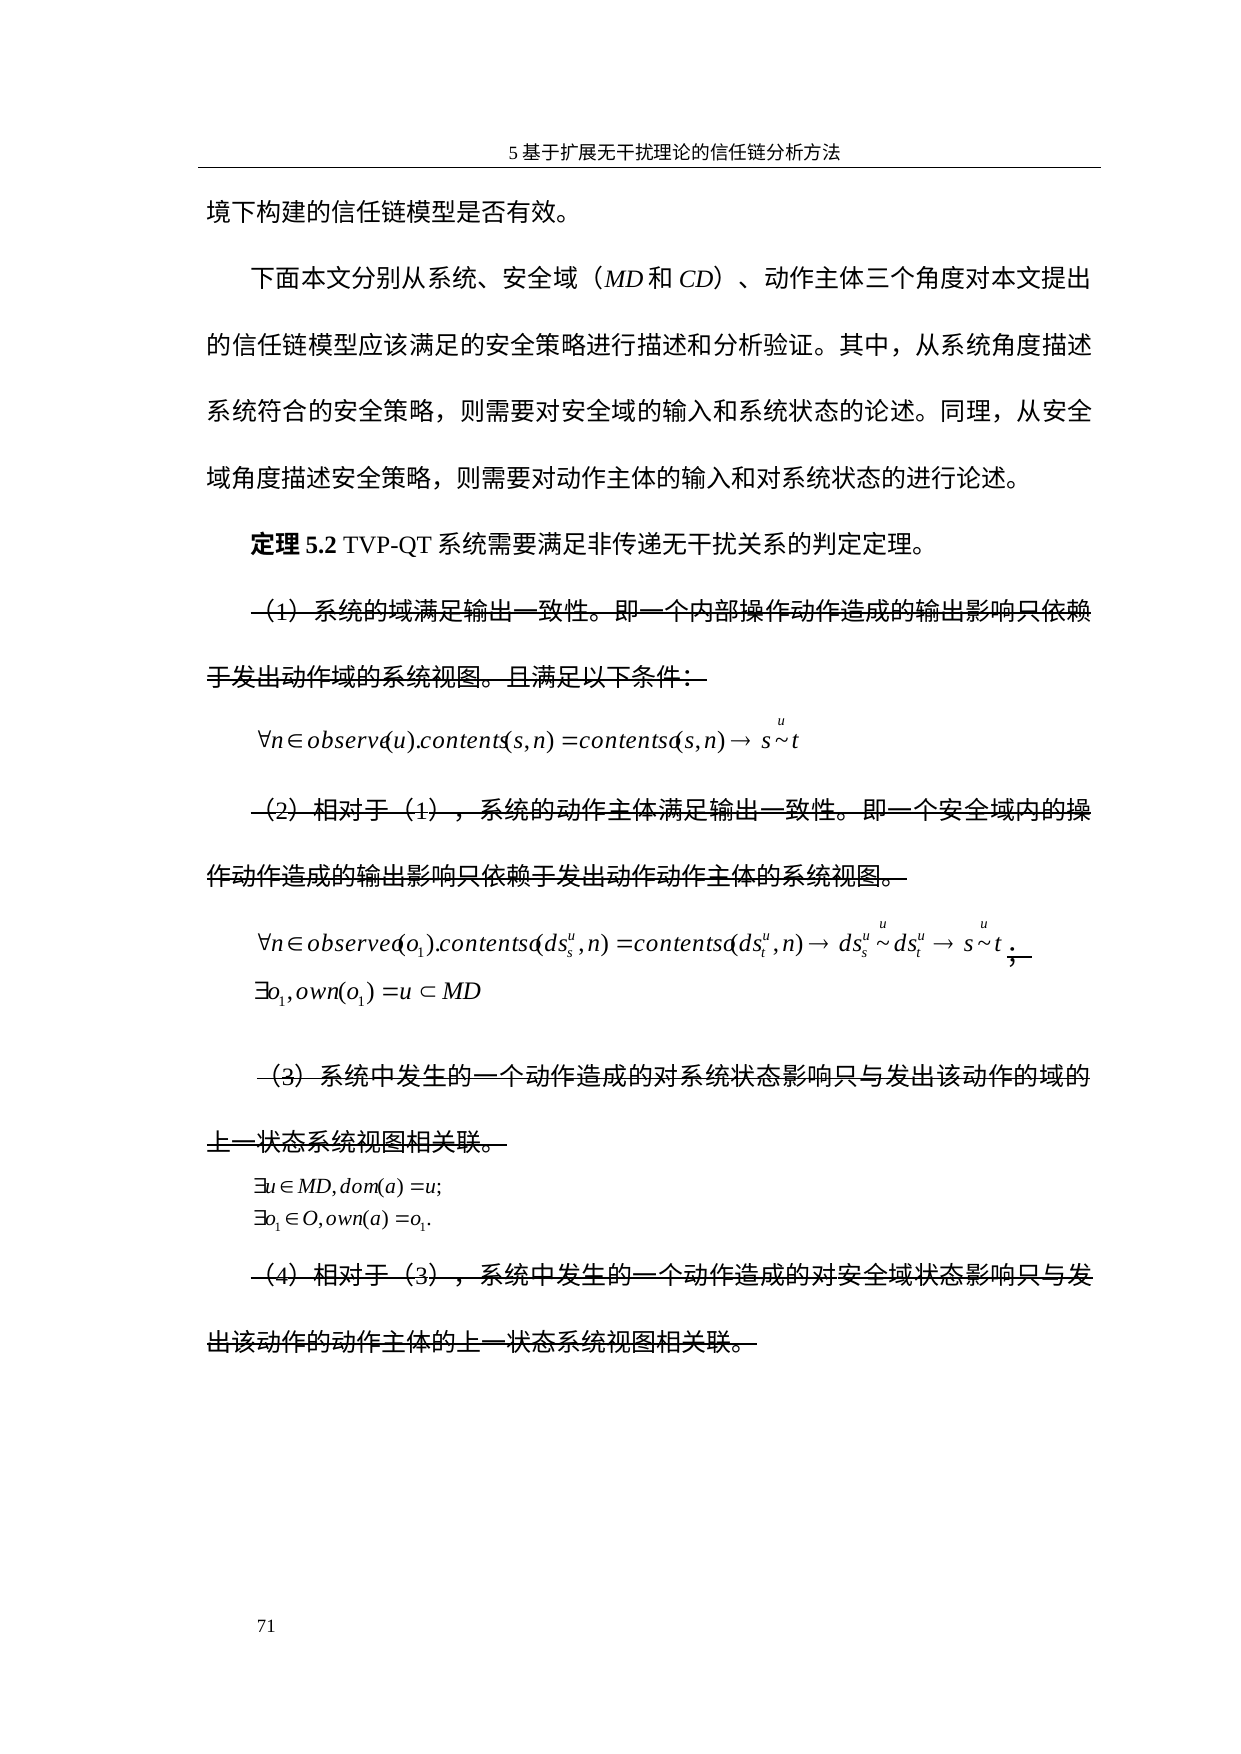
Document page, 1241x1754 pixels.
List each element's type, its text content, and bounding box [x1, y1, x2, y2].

list ； [250, 908, 1093, 975]
list 相对于（1），系统的动作主体满足输出一致性。即一个安全域内的操作动作造成的输出影响只依赖于发出动作动作主体的系统视图。 [207, 775, 1093, 908]
text 下面本文分别从系统、安全域（MD和CD）、动作主体三个角度对本文提出的信任链模型应该满足的安全策略进行描述和分析验证。其中，从系统角度描述系统符合的安全策略，则需要对安全域的输入和系统状态的论述。同理，从安全域角度描述安全策略，则需要对动作主体的输入和对系统状态的进行论述。 [207, 244, 1093, 509]
list 相对于（3），系统中发生的一个动作造成的对安全域状态影响只与发出该动作的动作主体的上一状态系统视图相关联。 [207, 1241, 1093, 1373]
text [207, 177, 1093, 244]
text 定理5.2 TVP-QT系统需要满足非传递无干扰关系的判定定理。 [207, 509, 1093, 576]
list 系统中发生的一个动作造成的对系统状态影响只与发出该动作的域的上一状态系统视图相关联。 [207, 1041, 1093, 1174]
list 系统的域满足输出一致性。即一个内部操作动作造成的输出影响只依赖于发出动作域的系统视图。且满足以下条件： [207, 576, 1093, 709]
